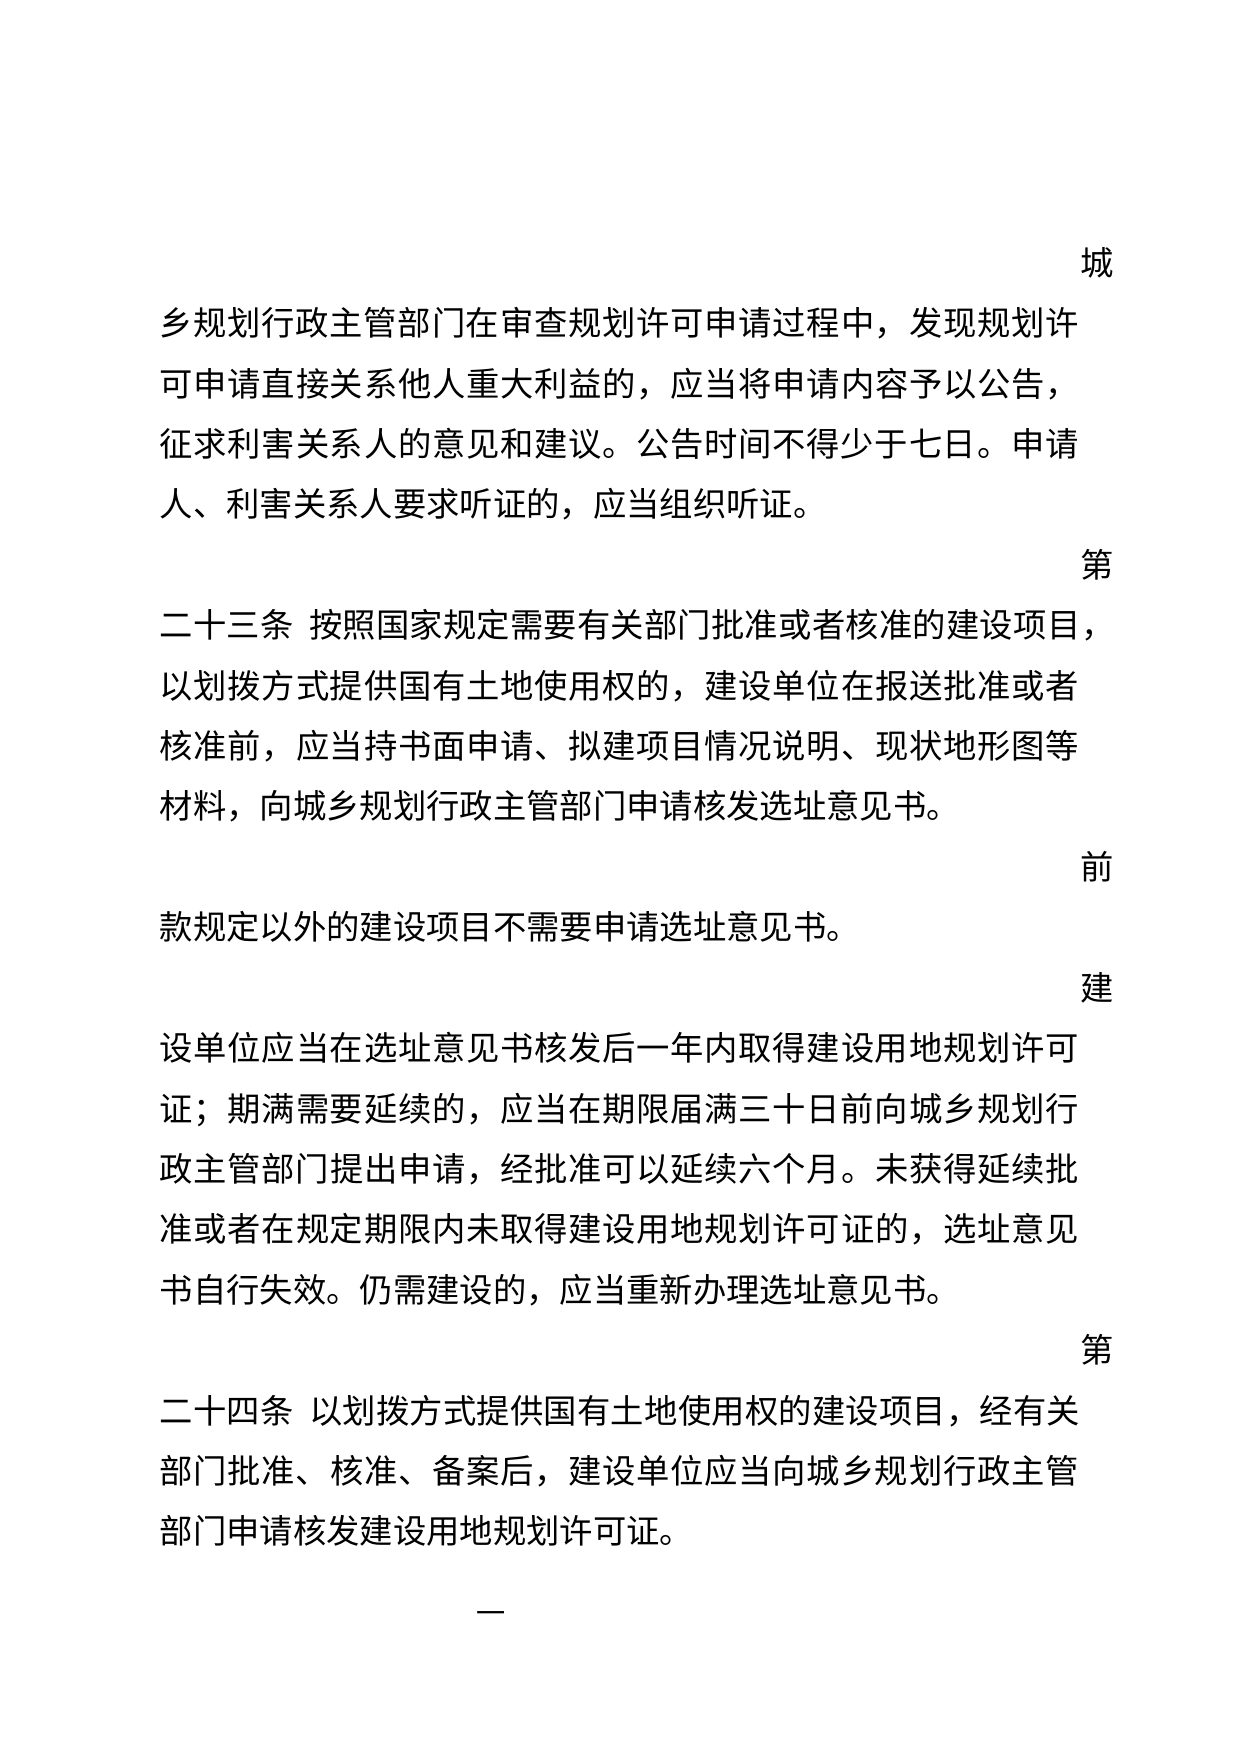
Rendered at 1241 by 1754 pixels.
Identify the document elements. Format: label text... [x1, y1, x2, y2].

text 建设单位应当在选址意见书核发后一年内取得建设用地规划许可证；期满需要延续的，应当在期限届满三十日前向城乡规划行政主管部门提出申请，经批准可以延续六个月。未获得延续批准或者在规定期限内未取得建设用地规划许可证的，选址意见书自行失效。仍需建设的，应当重新办理选址意见书。 [159, 949, 1081, 1312]
text 第二十四条 以划拨方式提供国有土地使用权的建设项目，经有关部门批准、核准、备案后，建设单位应当向城乡规划行政主管部门申请核发建设用地规划许可证。 [159, 1312, 1081, 1553]
text 前款规定以外的建设项目不需要申请选址意见书。 [159, 828, 1081, 949]
text 第二十三条 按照国家规定需要有关部门批准或者核准的建设项目，以划拨方式提供国有土地使用权的，建设单位在报送批准或者核准前，应当持书面申请、拟建项目情况说明、现状地形图等材料，向城乡规划行政主管部门申请核发选址意见书。 [159, 526, 1081, 828]
text 城乡规划行政主管部门在审查规划许可申请过程中，发现规划许可申请直接关系他人重大利益的，应当将申请内容予以公告，征求利害关系人的意见和建议。公告时间不得少于七日。申请人、利害关系人要求听证的，应当组织听证。 [159, 224, 1081, 526]
